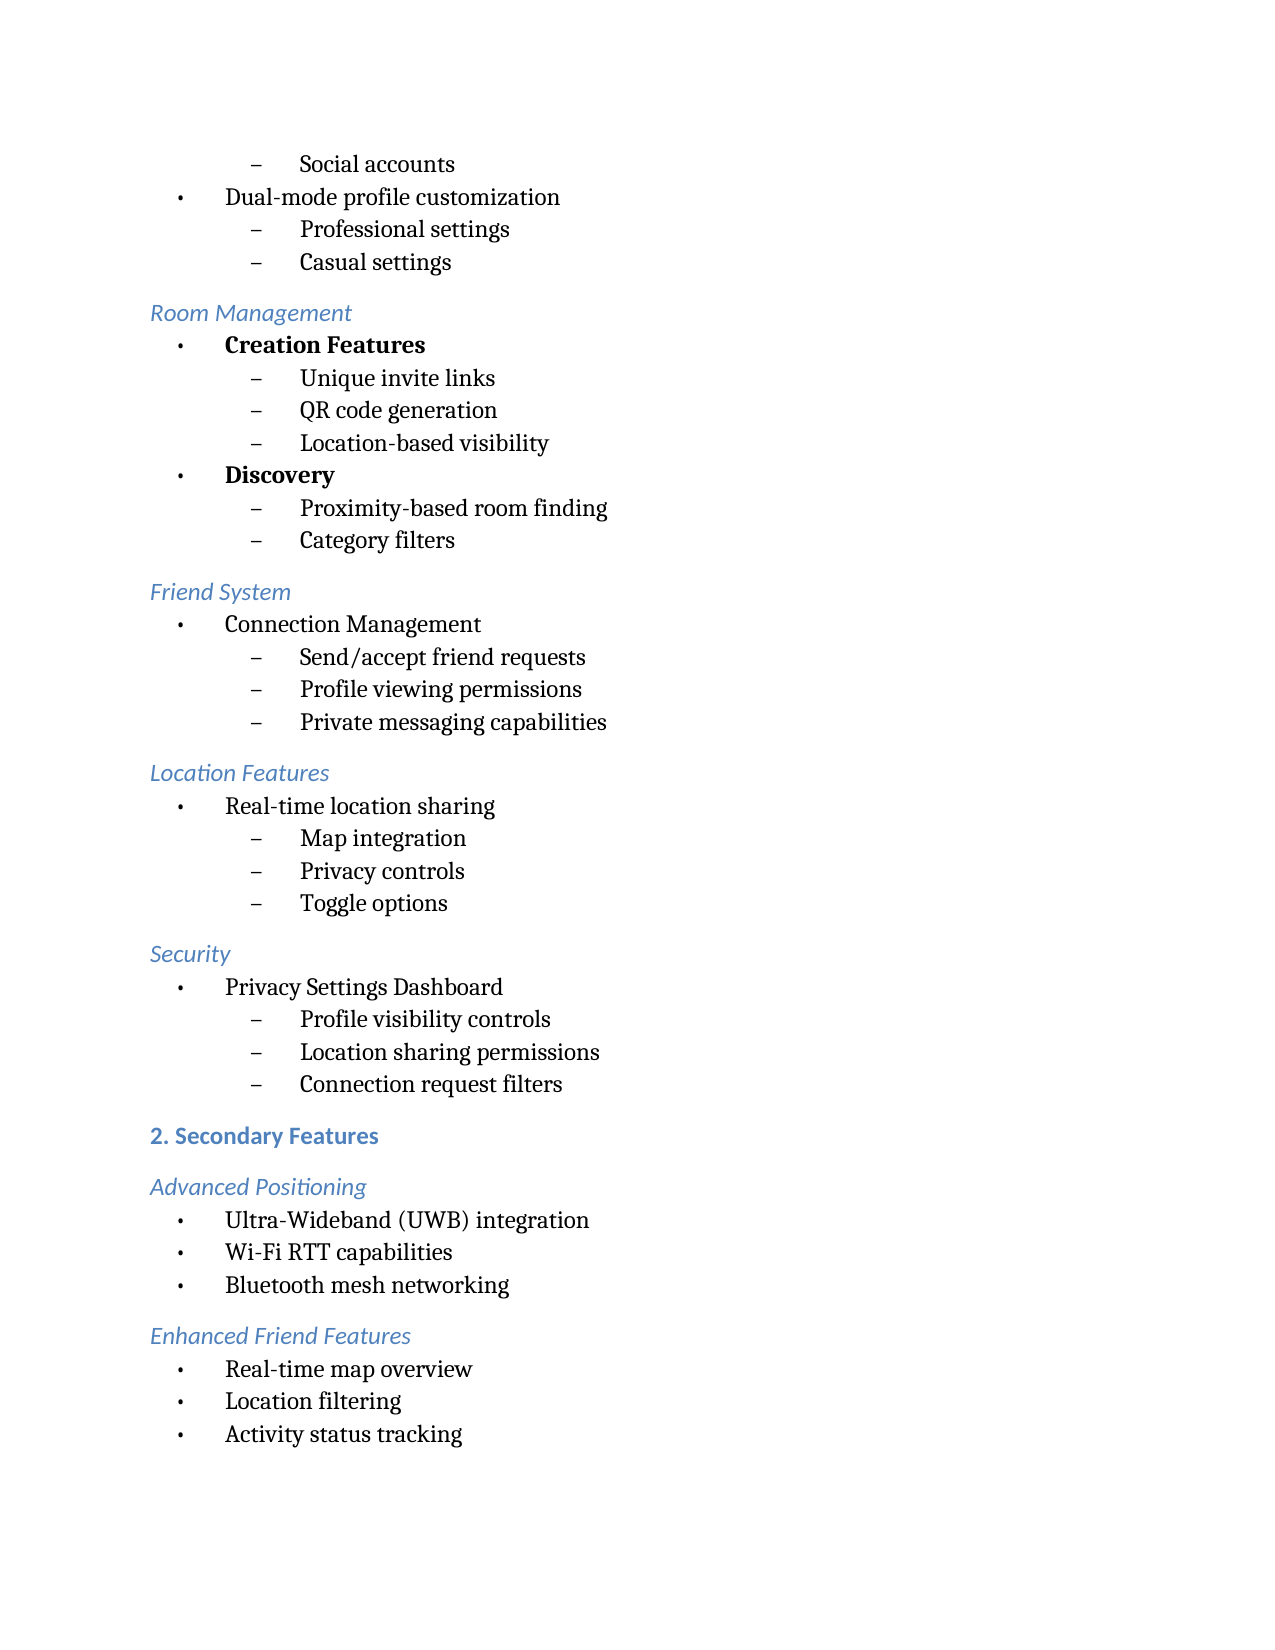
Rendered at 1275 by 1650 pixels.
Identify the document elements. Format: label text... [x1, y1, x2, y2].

list Wi-Fi RTT capabilities [175, 1238, 1125, 1267]
list Toggle options [250, 889, 1125, 918]
subtitle 2. Secondary Features [150, 1120, 1125, 1151]
list Social accounts [250, 150, 1125, 179]
list Connection Management [175, 610, 1125, 639]
subtitle Location Features [150, 757, 1125, 788]
subtitle Advanced Positioning [150, 1171, 1125, 1202]
list Professional settings [250, 215, 1125, 244]
list Location-based visibility [250, 429, 1125, 458]
list Casual settings [250, 247, 1125, 276]
list Privacy Settings Dashboard [175, 973, 1125, 1002]
list Dual-mode profile customization [175, 182, 1125, 211]
list Real-time location sharing [175, 792, 1125, 820]
list QR code generation [250, 396, 1125, 425]
list Location filtering [175, 1387, 1125, 1416]
subtitle Security [150, 939, 1125, 969]
list Send/accept friend requests [250, 643, 1125, 671]
list Category filters [250, 526, 1125, 555]
list Creation Features [175, 331, 1125, 360]
list Unique invite links [250, 364, 1125, 393]
list Map integration [250, 824, 1125, 853]
subtitle Friend System [150, 576, 1125, 606]
list Ultra-Wideband (UWB) integration [175, 1206, 1125, 1234]
list Bluetooth mesh networking [175, 1271, 1125, 1299]
list Activity status tracking [175, 1419, 1125, 1448]
subtitle Room Management [150, 297, 1125, 328]
list Profile visibility controls [250, 1005, 1125, 1034]
list Discovery [175, 461, 1125, 490]
list Connection request filters [250, 1070, 1125, 1099]
list Real-time map overview [175, 1354, 1125, 1383]
list Location sharing permissions [250, 1038, 1125, 1067]
subtitle Enhanced Friend Features [150, 1320, 1125, 1351]
list Proximity-based room finding [250, 494, 1125, 523]
list Profile viewing permissions [250, 675, 1125, 704]
list Privacy controls [250, 857, 1125, 885]
list Private messaging capabilities [250, 708, 1125, 736]
